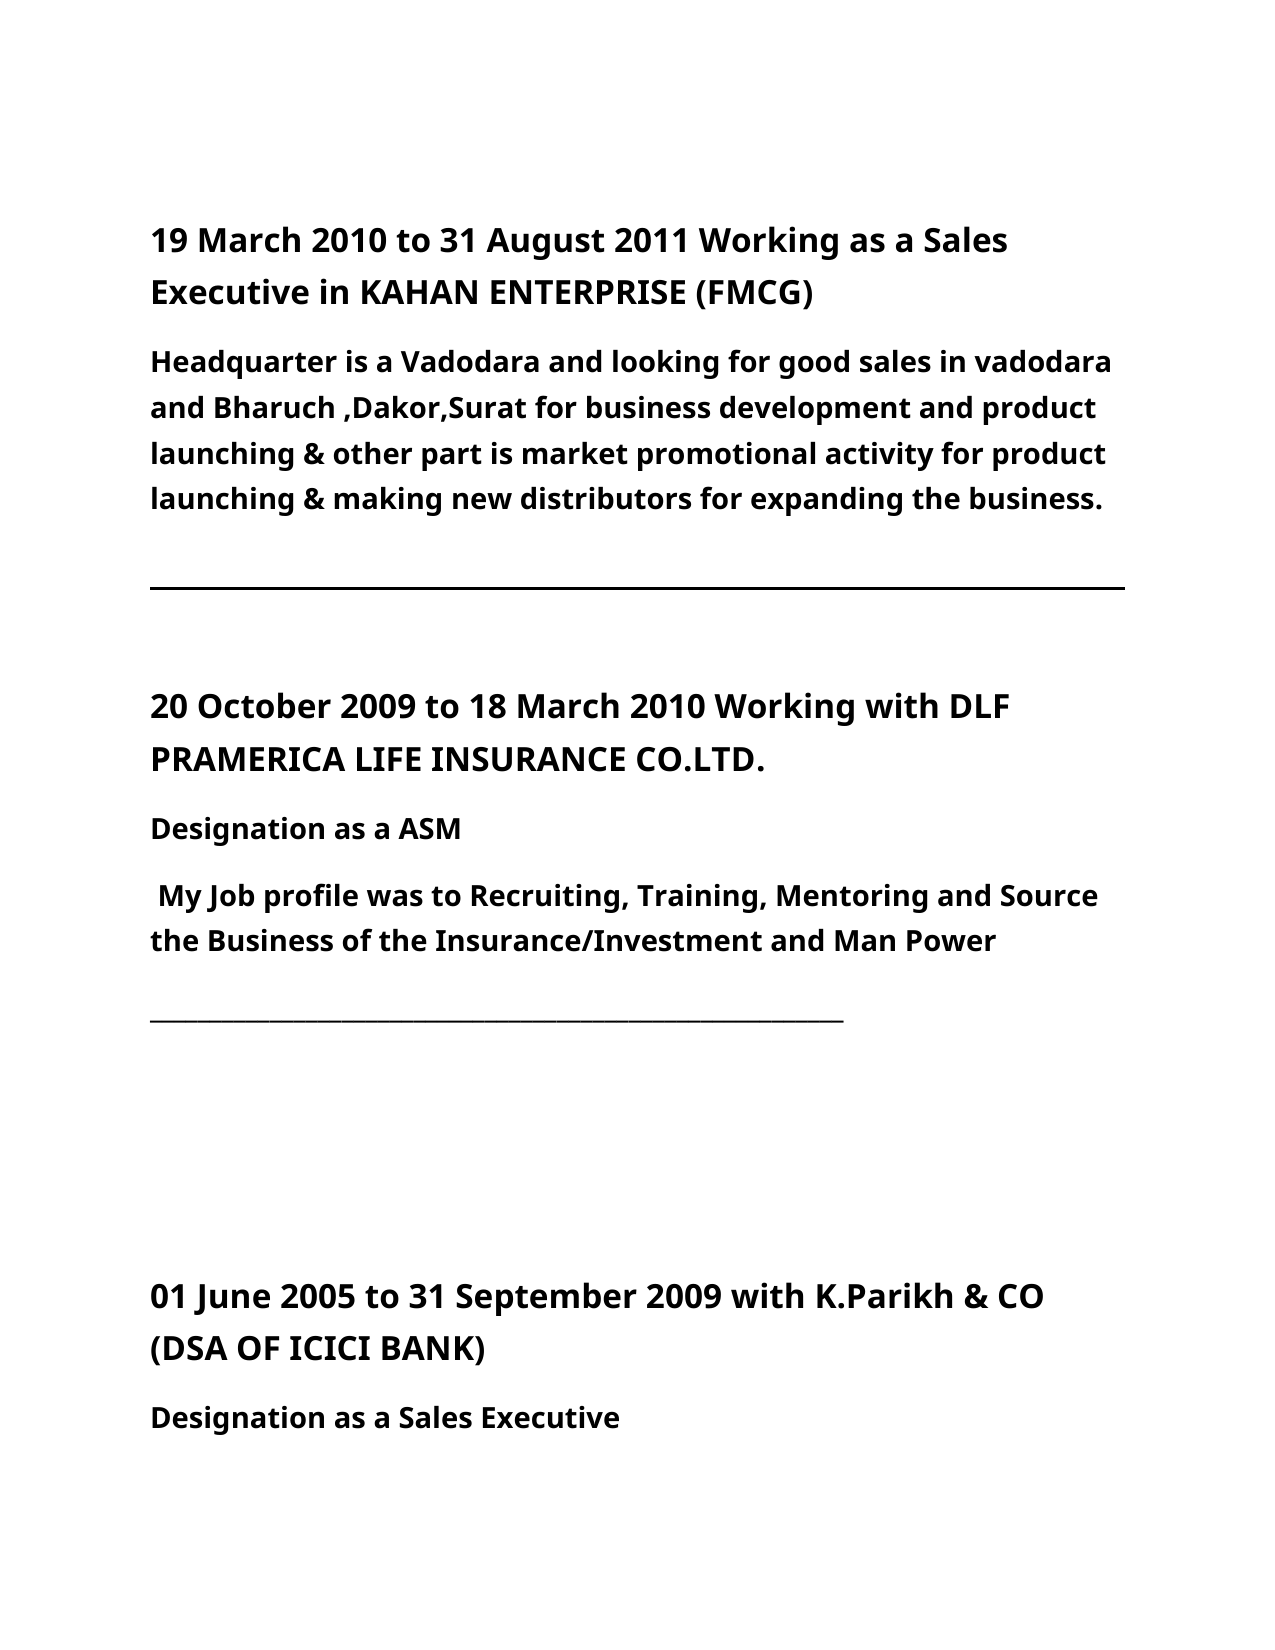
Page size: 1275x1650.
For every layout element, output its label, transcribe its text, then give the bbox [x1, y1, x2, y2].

text __________________________________________________________ [150, 987, 1125, 1027]
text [150, 342, 1125, 518]
text 01 June 2005 to 31 September 2009 with K.Parikh & CO (DSA OF ICICI BANK) [150, 1272, 1125, 1370]
text 19 March 2010 to 31 August 2011 Working as a Sales Executive in KAHAN ENTERPRISE (FMCG) [150, 216, 1125, 314]
text Designation as a ASM [150, 808, 1125, 848]
text My Job profile was to Recruiting, Training, Mentoring and Source the Business of the Insurance/Investment and Man Power [150, 875, 1125, 960]
text 20 October 2009 to 18 March 2010 Working with DLF PRAMERICA LIFE INSURANCE CO.LTD. [150, 683, 1125, 781]
text Designation as a Sales Executive [150, 1398, 1125, 1437]
